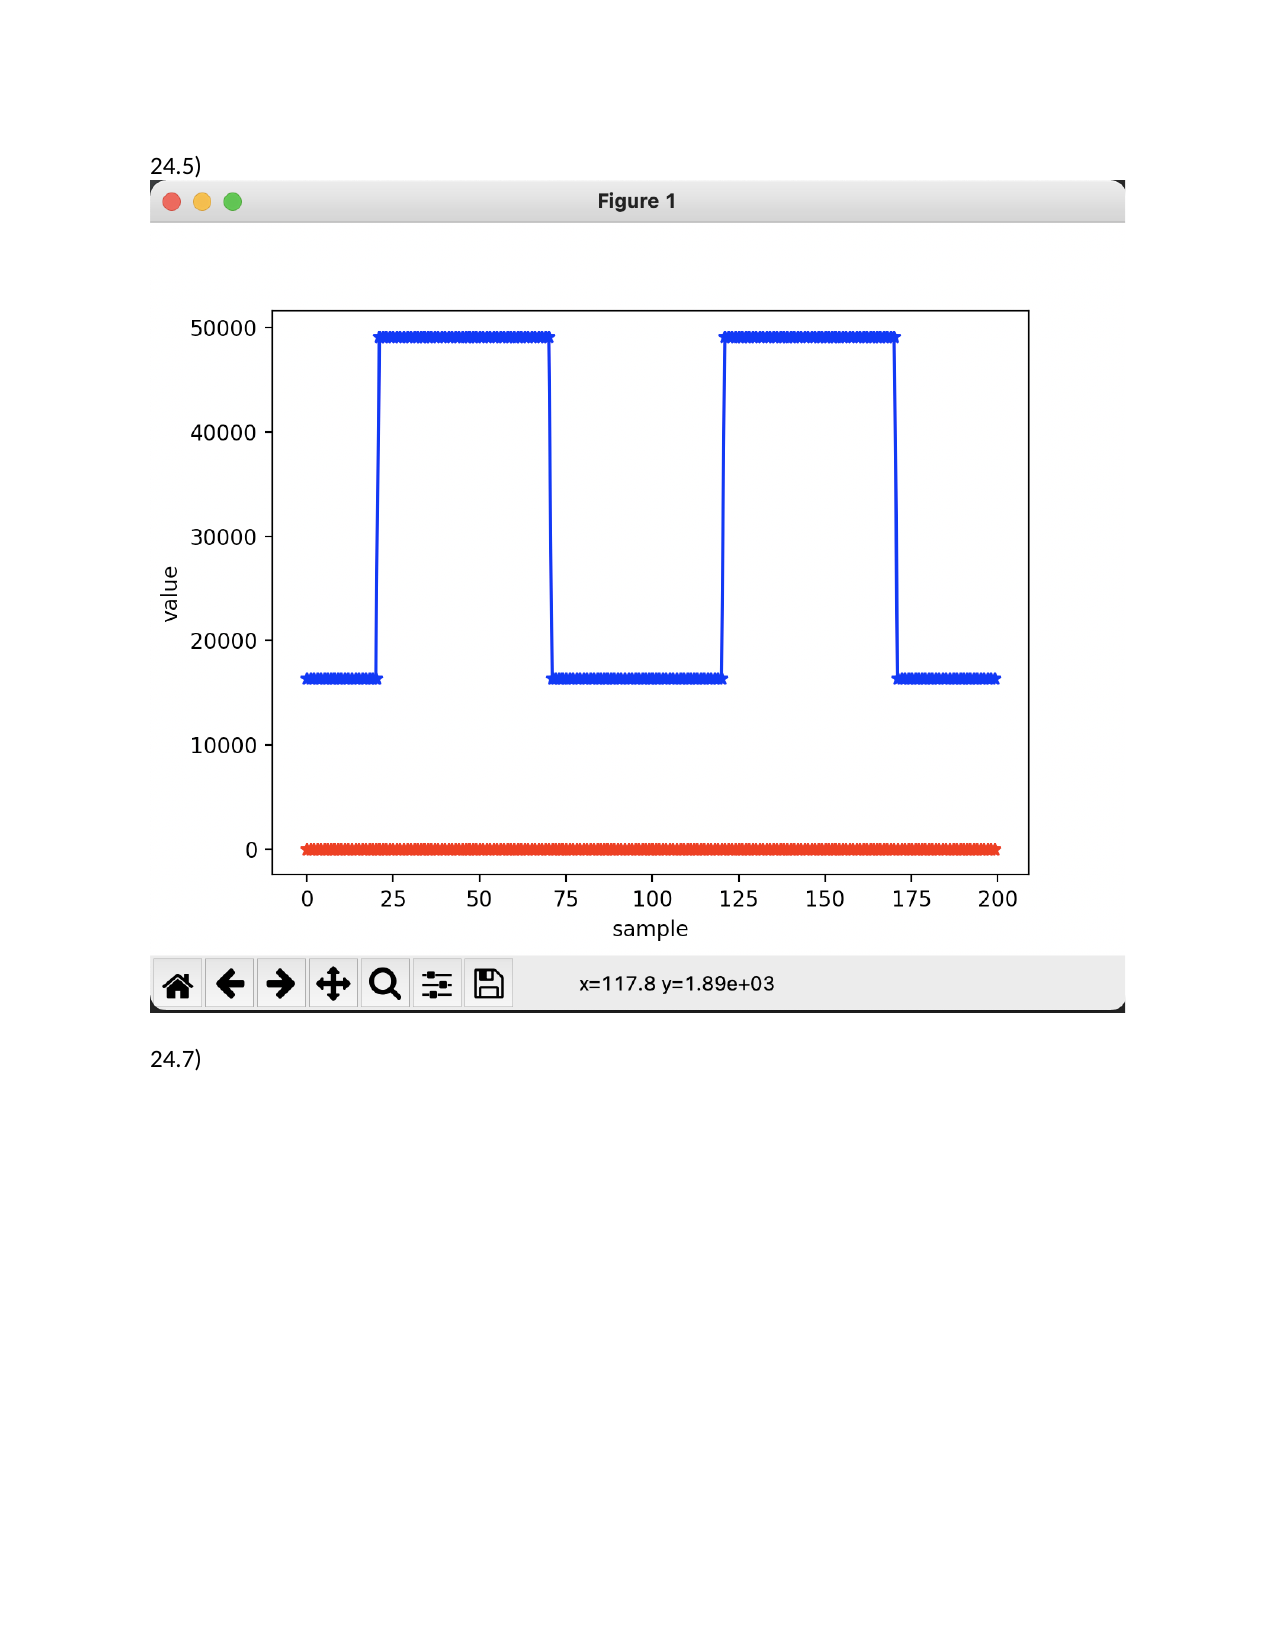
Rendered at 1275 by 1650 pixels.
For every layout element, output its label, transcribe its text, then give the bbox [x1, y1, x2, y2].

picture [150, 180, 1125, 1013]
text 24.7) [150, 1043, 1125, 1073]
text 24.5) [150, 150, 1125, 180]
